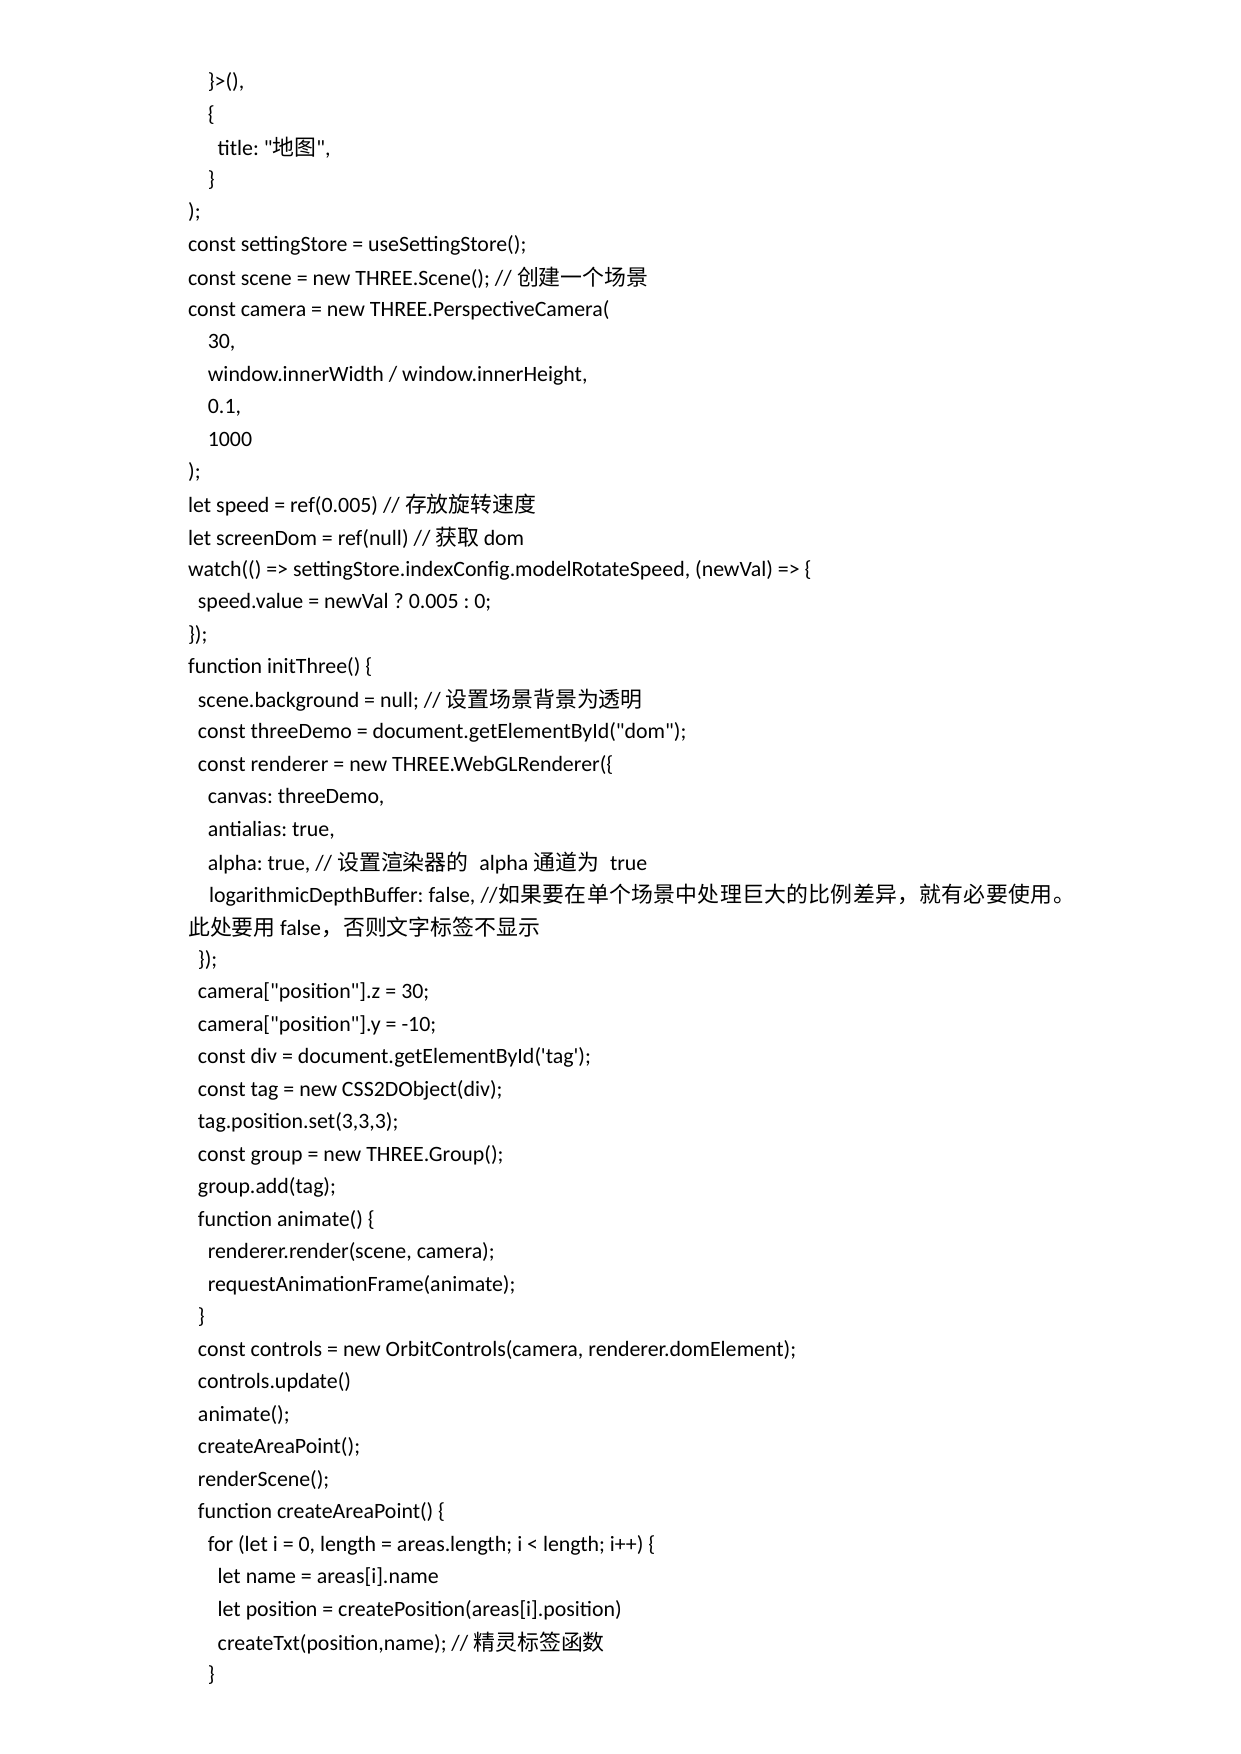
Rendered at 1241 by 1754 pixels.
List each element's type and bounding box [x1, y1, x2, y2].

text [188, 64, 1053, 1689]
